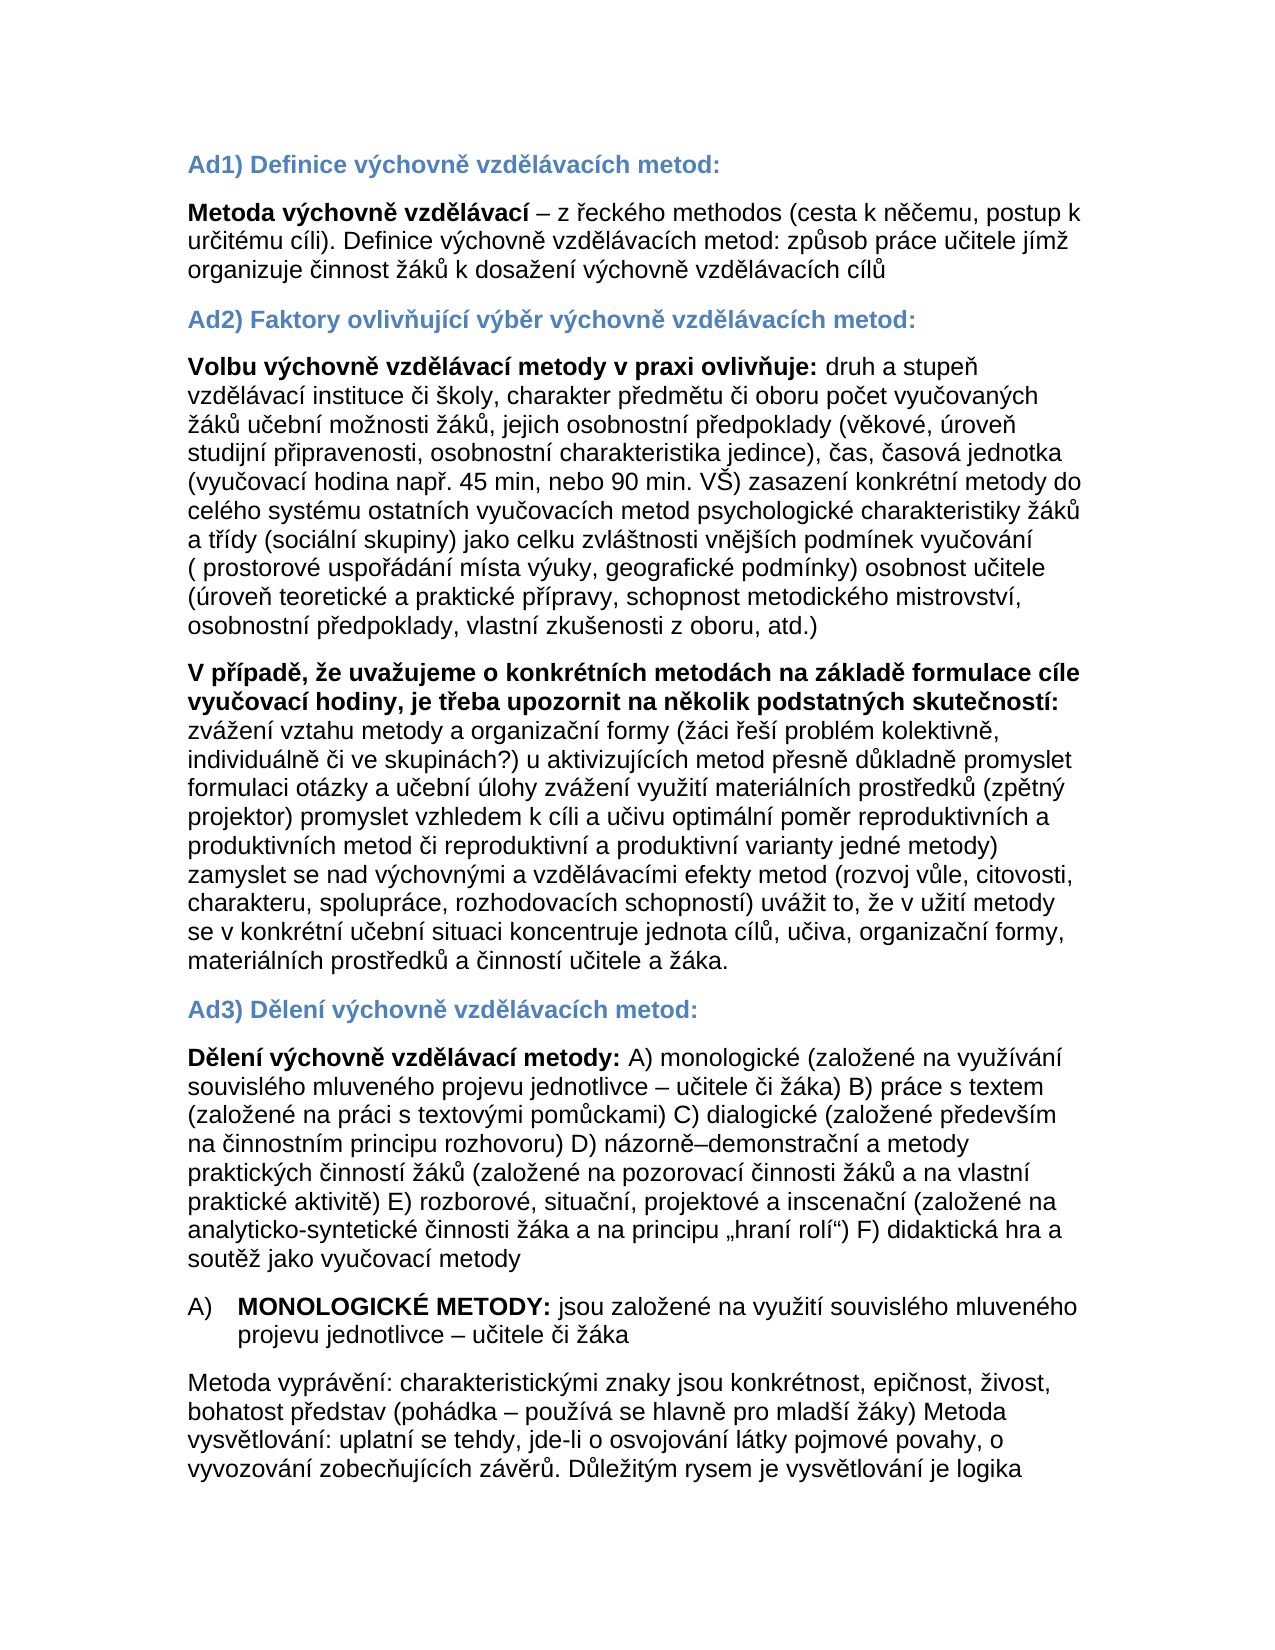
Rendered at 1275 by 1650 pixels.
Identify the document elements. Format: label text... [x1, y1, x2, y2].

text Metoda výchovně vzdělávací – z řeckého methodos (cesta k něčemu, postup k určitému cíli). Definice výchovně vzdělávacích metod: způsob práce učitele jímž organizuje činnost žáků k dosažení výchovně vzdělávacích cílů [187, 197, 1087, 284]
subtitle Ad1) Definice výchovně vzdělávacích metod: [187, 150, 1087, 179]
subtitle Ad2) Faktory ovlivňující výběr výchovně vzdělávacích metod: [187, 304, 1087, 333]
list MONOLOGICKÉ METODY: jsou založené na využití souvislého mluveného projevu jednotlivce – učitele či žáka [187, 1292, 1087, 1349]
text Volbu výchovně vzdělávací metody v praxi ovlivňuje: druh a stupeň vzdělávací instituce či školy, charakter předmětu či oboru počet vyučovaných žáků učební možnosti žáků, jejich osobnostní předpoklady (věkové, úroveň studijní připravenosti, osobnostní charakteristika jedince), čas, časová jednotka (vyučovací hodina např. 45 min, nebo 90 min. VŠ) zasazení konkrétní metody do celého systému ostatních vyučovacích metod psychologické charakteristiky žáků a třídy (sociální skupiny) jako celku zvláštnosti vnějších podmínek vyučování ( prostorové uspořádání místa výuky, geografické podmínky) osobnost učitele (úroveň teoretické a praktické přípravy, schopnost metodického mistrovství, osobnostní předpoklady, vlastní zkušenosti z oboru, atd.) [187, 352, 1087, 639]
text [187, 1368, 1087, 1483]
text V případě, že uvažujeme o konkrétních metodách na základě formulace cíle vyučovací hodiny, je třeba upozornit na několik podstatných skutečností: zvážení vztahu metody a organizační formy (žáci řeší problém kolektivně, individuálně či ve skupinách?) u aktivizujících metod přesně důkladně promyslet formulaci otázky a učební úlohy zvážení využití materiálních prostředků (zpětný projektor) promyslet vzhledem k cíli a učivu optimální poměr reproduktivních a produktivních metod či reproduktivní a produktivní varianty jedné metody) zamyslet se nad výchovnými a vzdělávacími efekty metod (rozvoj vůle, citovosti, charakteru, spolupráce, rozhodovacích schopností) uvážit to, že v užití metody se v konkrétní učební situaci koncentruje jednota cílů, učiva, organizační formy, materiálních prostředků a činností učitele a žáka. [187, 658, 1087, 974]
text Dělení výchovně vzdělávací metody: A) monologické (založené na využívání souvislého mluveného projevu jednotlivce – učitele či žáka) B) práce s textem (založené na práci s textovými pomůckami) C) dialogické (založené především na činnostním principu rozhovoru) D) názorně–demonstrační a metody praktických činností žáků (založené na pozorovací činnosti žáků a na vlastní praktické aktivitě) E) rozborové, situační, projektové a inscenační (založené na analyticko-syntetické činnosti žáka a na principu „hraní rolí“) F) didaktická hra a soutěž jako vyučovací metody [187, 1043, 1087, 1273]
subtitle Ad3) Dělení výchovně vzdělávacích metod: [187, 995, 1087, 1024]
